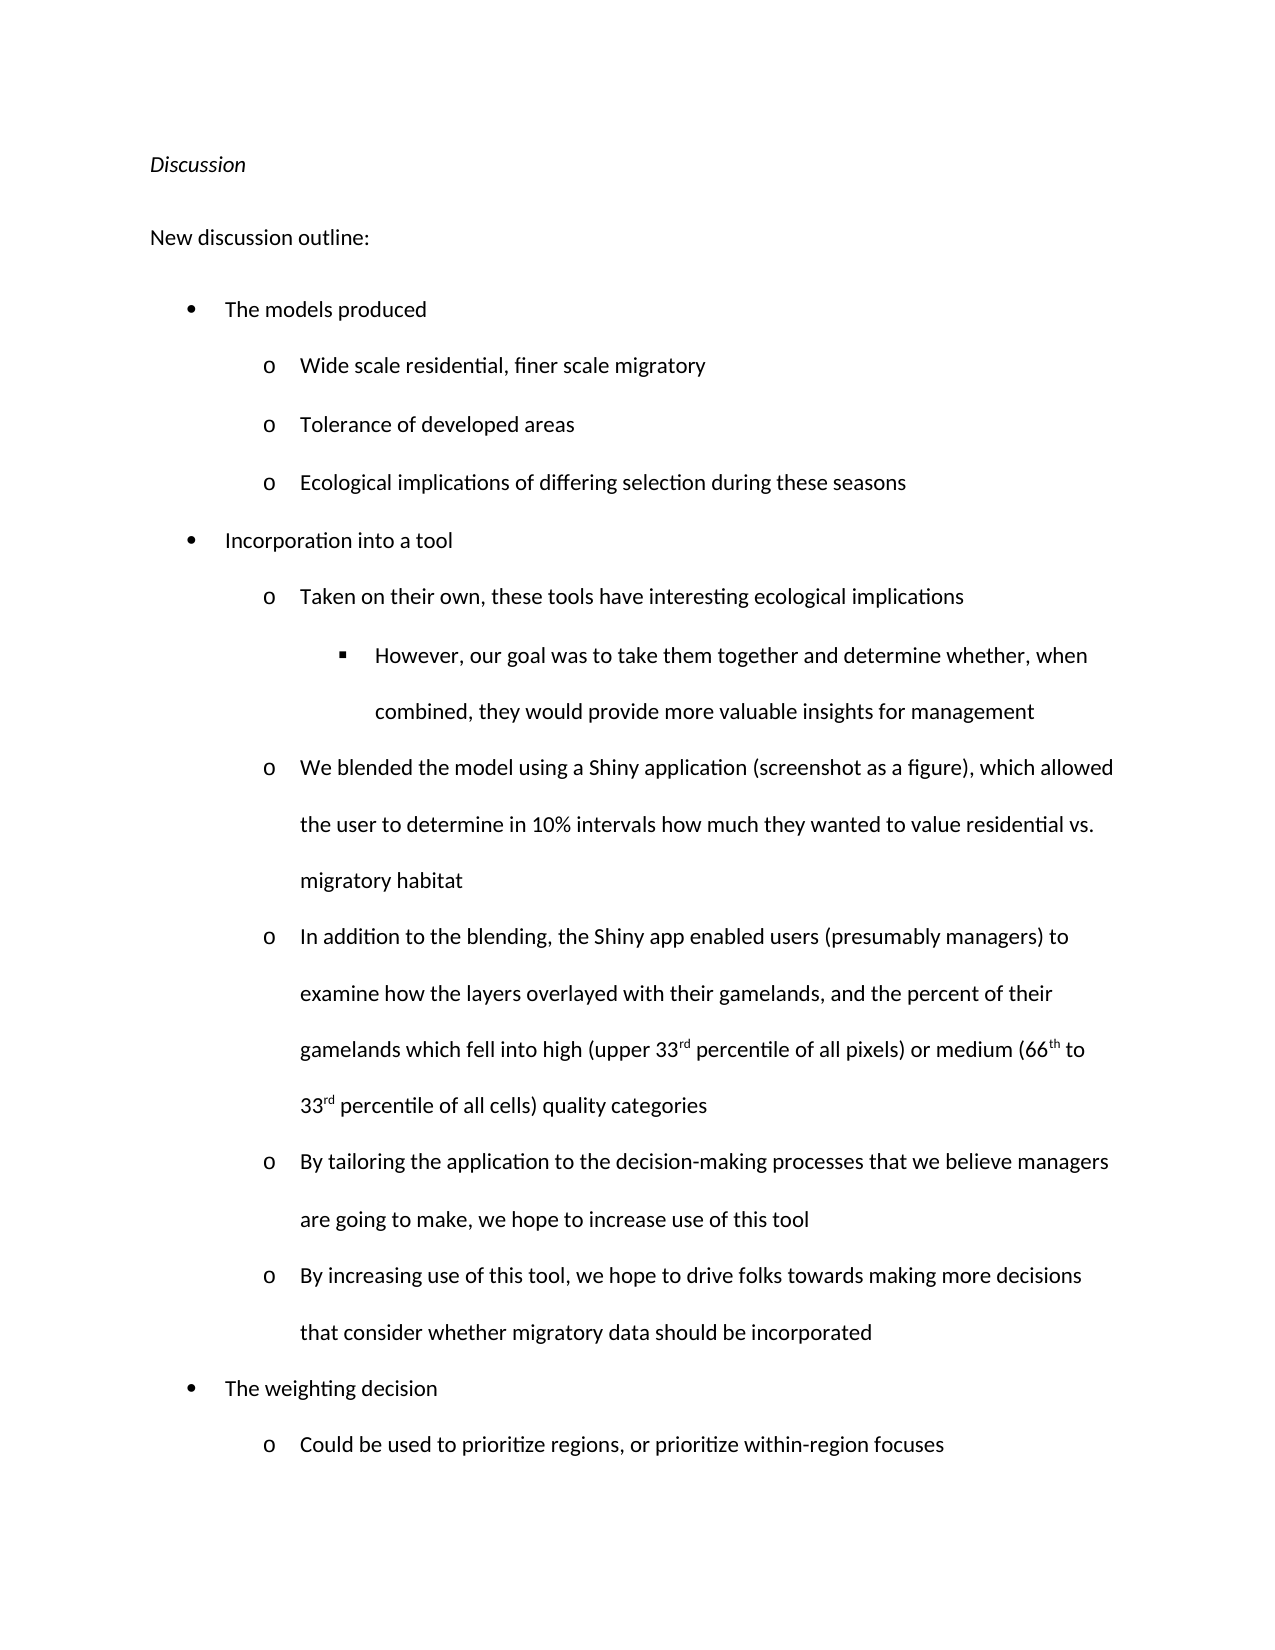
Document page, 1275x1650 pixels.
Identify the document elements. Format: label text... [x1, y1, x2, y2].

list Wide scale residential, finer scale migratory [262, 351, 1125, 381]
list Tolerance of developed areas [262, 410, 1125, 439]
list The models produced [187, 295, 1125, 323]
list Ecological implications of differing selection during these seasons [262, 468, 1125, 497]
list By tailoring the application to the decision-making processes that we believe managers are going to make, we hope to increase use of this tool [262, 1147, 1125, 1233]
list By increasing use of this tool, we hope to drive folks towards making more decisions that consider whether migratory data should be incorporated [262, 1261, 1125, 1346]
list Could be used to prioritize regions, or prioritize within-region focuses [262, 1430, 1125, 1459]
list Taken on their own, these tools have interesting ecological implications [262, 582, 1125, 612]
text Discussion [150, 150, 1125, 178]
list We blended the model using a Shiny application (screenshot as a figure), which allowed the user to determine in 10% intervals how much they wanted to value residential vs. migratory habitat [262, 753, 1125, 894]
list Incorporation into a tool [187, 526, 1125, 554]
text New discussion outline: [150, 223, 1125, 251]
list In addition to the blending, the Shiny app enabled users (presumably managers) to examine how the layers overlayed with their gamelands, and the percent of their gamelands which fell into high (upper 33rd percentile of all pixels) or medium (66th to 33rd percentile of all cells) quality categories [262, 922, 1125, 1119]
list The weighting decision [187, 1374, 1125, 1402]
list However, our goal was to take them together and determine whether, when combined, they would provide more valuable insights for management [337, 641, 1125, 725]
